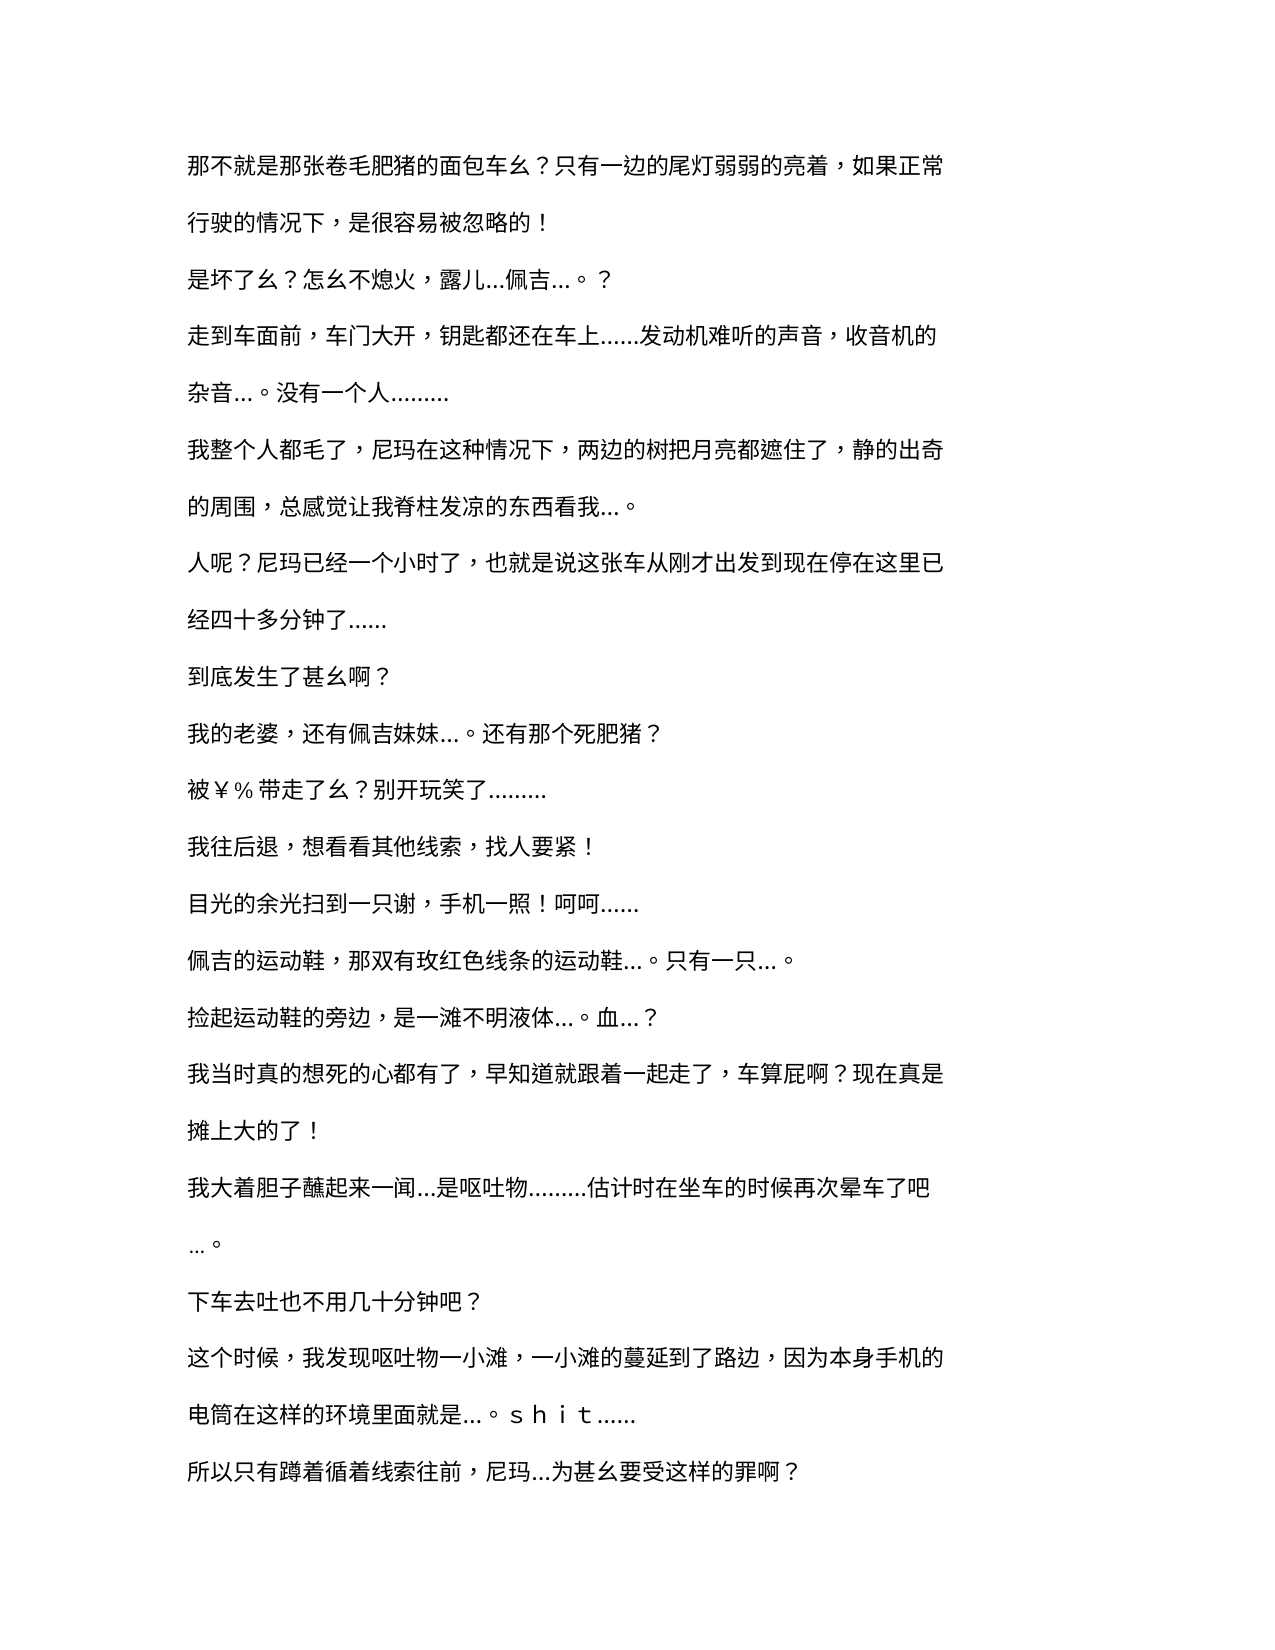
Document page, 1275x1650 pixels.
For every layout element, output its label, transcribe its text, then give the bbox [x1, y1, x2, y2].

text 经四十多分钟了…… [187, 604, 1087, 635]
text 我大着胆子蘸起来一闻…是呕吐物………估计时在坐车的时候再次晕车了吧 [187, 1172, 1087, 1203]
text 杂音…。没有一个人……… [187, 377, 1087, 408]
text 捡起运动鞋的旁边，是一滩不明液体…。血…？ [187, 1002, 1087, 1033]
text 目光的余光扫到一只谢，手机一照！呵呵…… [187, 888, 1087, 919]
text …。 [187, 1229, 1087, 1260]
text 所以只有蹲着循着线索往前，尼玛…为甚幺要受这样的罪啊？ [187, 1456, 1087, 1487]
text 这个时候，我发现呕吐物一小滩，一小滩的蔓延到了路边，因为本身手机的 [187, 1342, 1087, 1373]
text 电筒在这样的环境里面就是…。ｓｈｉｔ…… [187, 1399, 1087, 1430]
text 走到车面前，车门大开，钥匙都还在车上……发动机难听的声音，收音机的 [187, 320, 1087, 352]
text 被￥% 带走了幺？别开玩笑了……… [187, 774, 1087, 806]
text 我整个人都毛了，尼玛在这种情况下，两边的树把月亮都遮住了，静的出奇 [187, 434, 1087, 465]
text 是坏了幺？怎幺不熄火，露儿…佩吉…。？ [187, 263, 1087, 295]
text 我的老婆，还有佩吉妹妹…。还有那个死肥猪？ [187, 718, 1087, 749]
text 我当时真的想死的心都有了，早知道就跟着一起走了，车算屁啊？现在真是 [187, 1058, 1087, 1089]
text 行驶的情况下，是很容易被忽略的！ [187, 207, 1087, 238]
text 摊上大的了！ [187, 1115, 1087, 1146]
text 我往后退，想看看其他线索，找人要紧！ [187, 831, 1087, 862]
text 人呢？尼玛已经一个小时了，也就是说这张车从刚才出发到现在停在这里已 [187, 547, 1087, 579]
text 那不就是那张卷毛肥猪的面包车幺？只有一边的尾灯弱弱的亮着，如果正常 [187, 150, 1087, 181]
text 的周围，总感觉让我脊柱发凉的东西看我…。 [187, 491, 1087, 522]
text 到底发生了甚幺啊？ [187, 661, 1087, 692]
text 下车去吐也不用几十分钟吧？ [187, 1285, 1087, 1317]
text 佩吉的运动鞋，那双有玫红色线条的运动鞋…。只有一只…。 [187, 945, 1087, 976]
